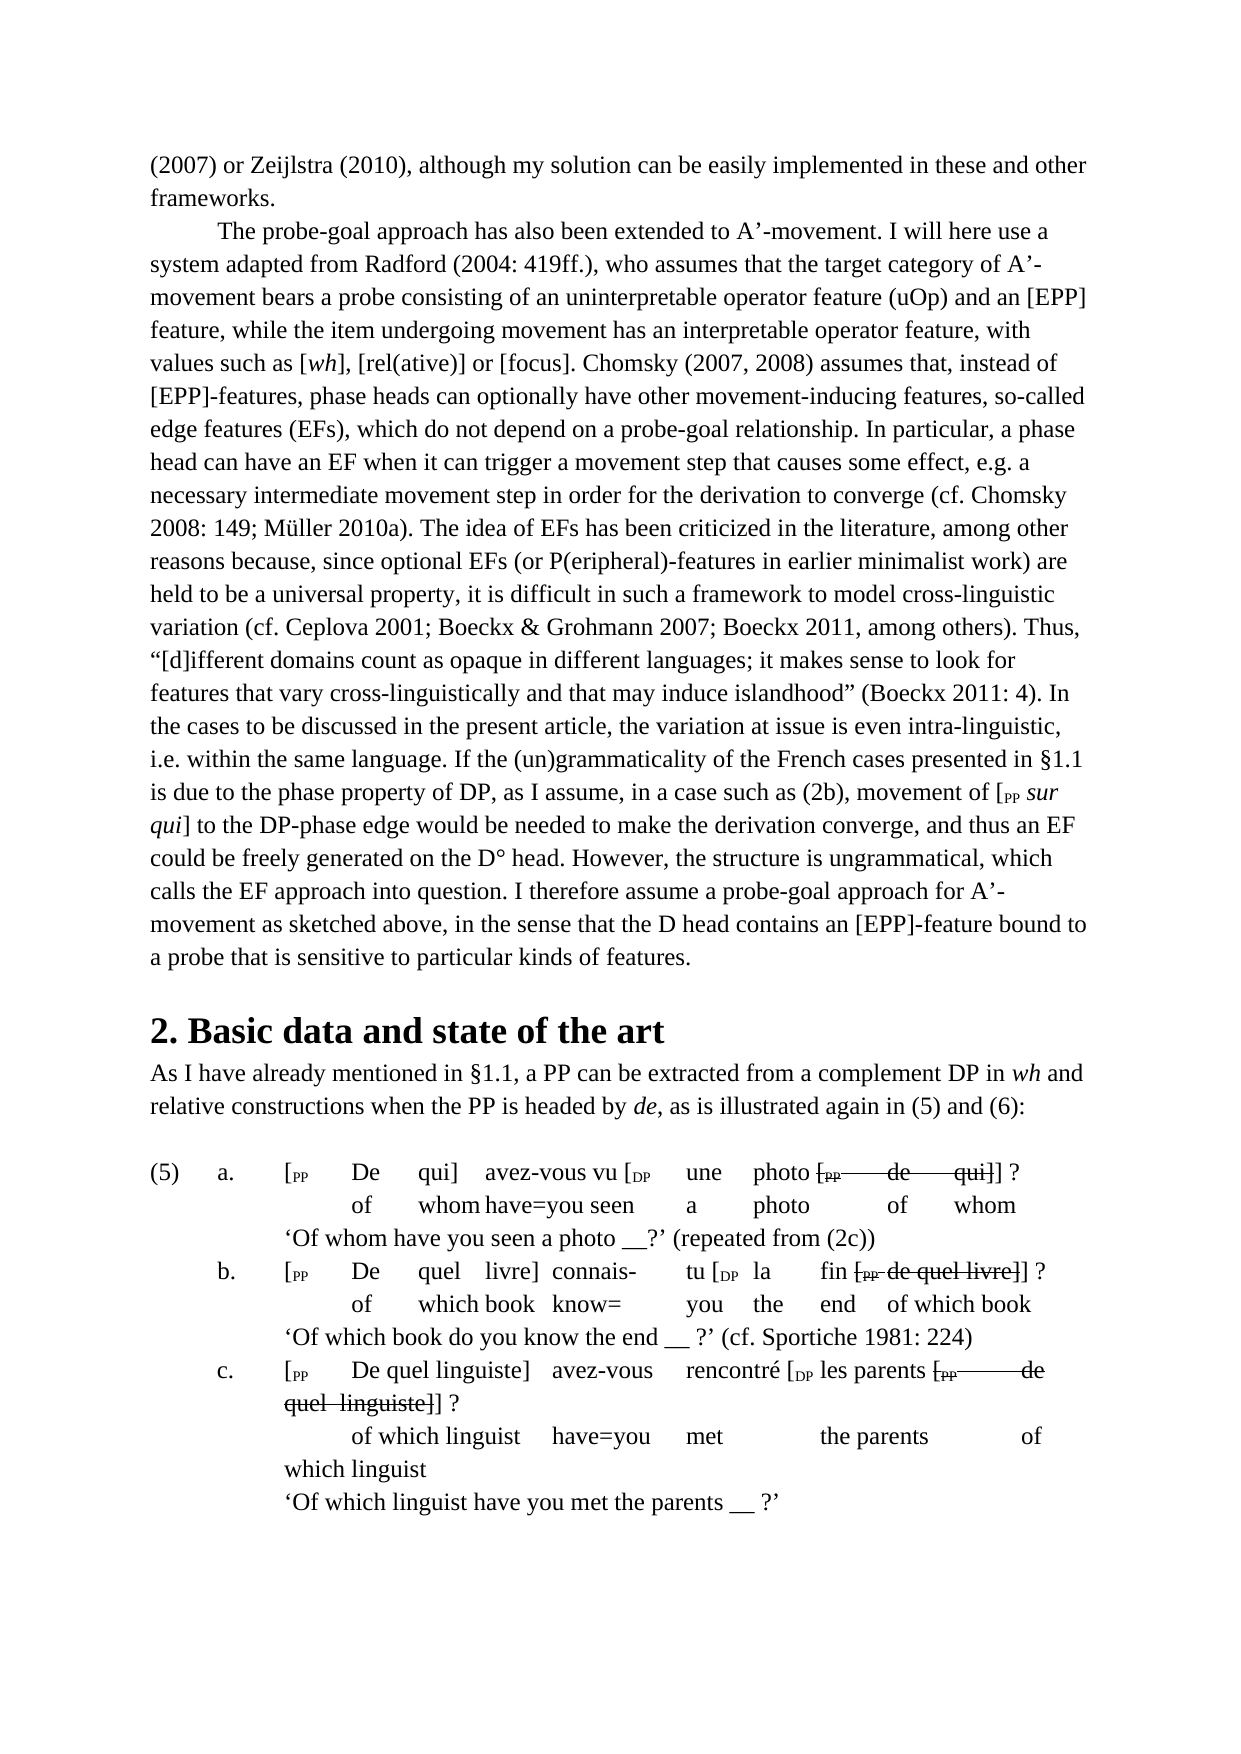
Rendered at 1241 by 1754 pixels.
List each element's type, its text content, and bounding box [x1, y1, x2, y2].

text quel linguiste]] ? [217, 1388, 1090, 1417]
text which linguist [217, 1454, 1090, 1483]
text (5) a. [PP De qui] avez-vous vu [DP une photo [PP de qui]] ? [150, 1157, 1090, 1186]
text The probe-goal approach has also been extended to A’-movement. I will here use a system adapted from Radford (2004: 419ff.), who assumes that the target category of A’-movement bears a probe consisting of an uninterpretable operator feature (uOp) and an [EPP] feature, while the item undergoing movement has an interpretable operator feature, with values such as [wh], [rel(ative)] or [focus]. Chomsky (2007, 2008) assumes that, instead of [EPP]-features, phase heads can optionally have other movement-inducing features, so-called edge features (EFs), which do not depend on a probe-goal relationship. In particular, a phase head can have an EF when it can trigger a movement step that causes some effect, e.g. a necessary intermediate movement step in order for the derivation to converge (cf. Chomsky 2008: 149; Müller 2010a). The idea of EFs has been criticized in the literature, among other reasons because, since optional EFs (or P(eripheral)-features in earlier minimalist work) are held to be a universal property, it is difficult in such a framework to model cross-linguistic variation (cf. Ceplova 2001; Boeckx & Grohmann 2007; Boeckx 2011, among others). Thus, “[d]ifferent domains count as opaque in different languages; it makes sense to look for features that vary cross-linguistically and that may induce islandhood” (Boeckx 2011: 4). In the cases to be discussed in the present article, the variation at issue is even intra-linguistic, i.e. within the same language. If the (un)grammaticality of the French cases presented in §1.1 is due to the phase property of DP, as I assume, in a case such as (2b), movement of [PP sur qui] to the DP-phase edge would be needed to make the derivation converge, and thus an EF could be freely generated on the D° head. However, the structure is ungrammatical, which calls the EF approach into question. I therefore assume a probe-goal approach for A’-movement as sketched above, in the sense that the D head contains an [EPP]-feature bound to a probe that is sensitive to particular kinds of features. [150, 216, 1090, 971]
text of which book know= you the end of which book [150, 1289, 1090, 1318]
text of whom have=you seen a photo of whom [150, 1190, 1090, 1219]
text 2. Basic data and state of the art [150, 1008, 1090, 1052]
text b. [PP De quel livre] connais- tu [DP la fin [PP de quel livre]] ? [150, 1256, 1090, 1285]
text ‘Of which book do you know the end __ ?’ (cf. Sportiche 1981: 224) [150, 1322, 1090, 1351]
text c. [PP De quel linguiste] avez-vous rencontré [DP les parents [PP de [217, 1355, 1090, 1384]
text As I have already mentioned in §1.1, a PP can be extracted from a complement DP in wh and relative constructions when the PP is headed by de, as is illustrated again in (5) and (6): [150, 1058, 1090, 1120]
text ‘Of whom have you seen a photo __?’ (repeated from (2c)) [150, 1223, 1090, 1252]
text of which linguist have=you met the parents of [351, 1421, 1090, 1450]
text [150, 150, 1090, 212]
text ‘Of which linguist have you met the parents __ ?’ [150, 1487, 1090, 1516]
